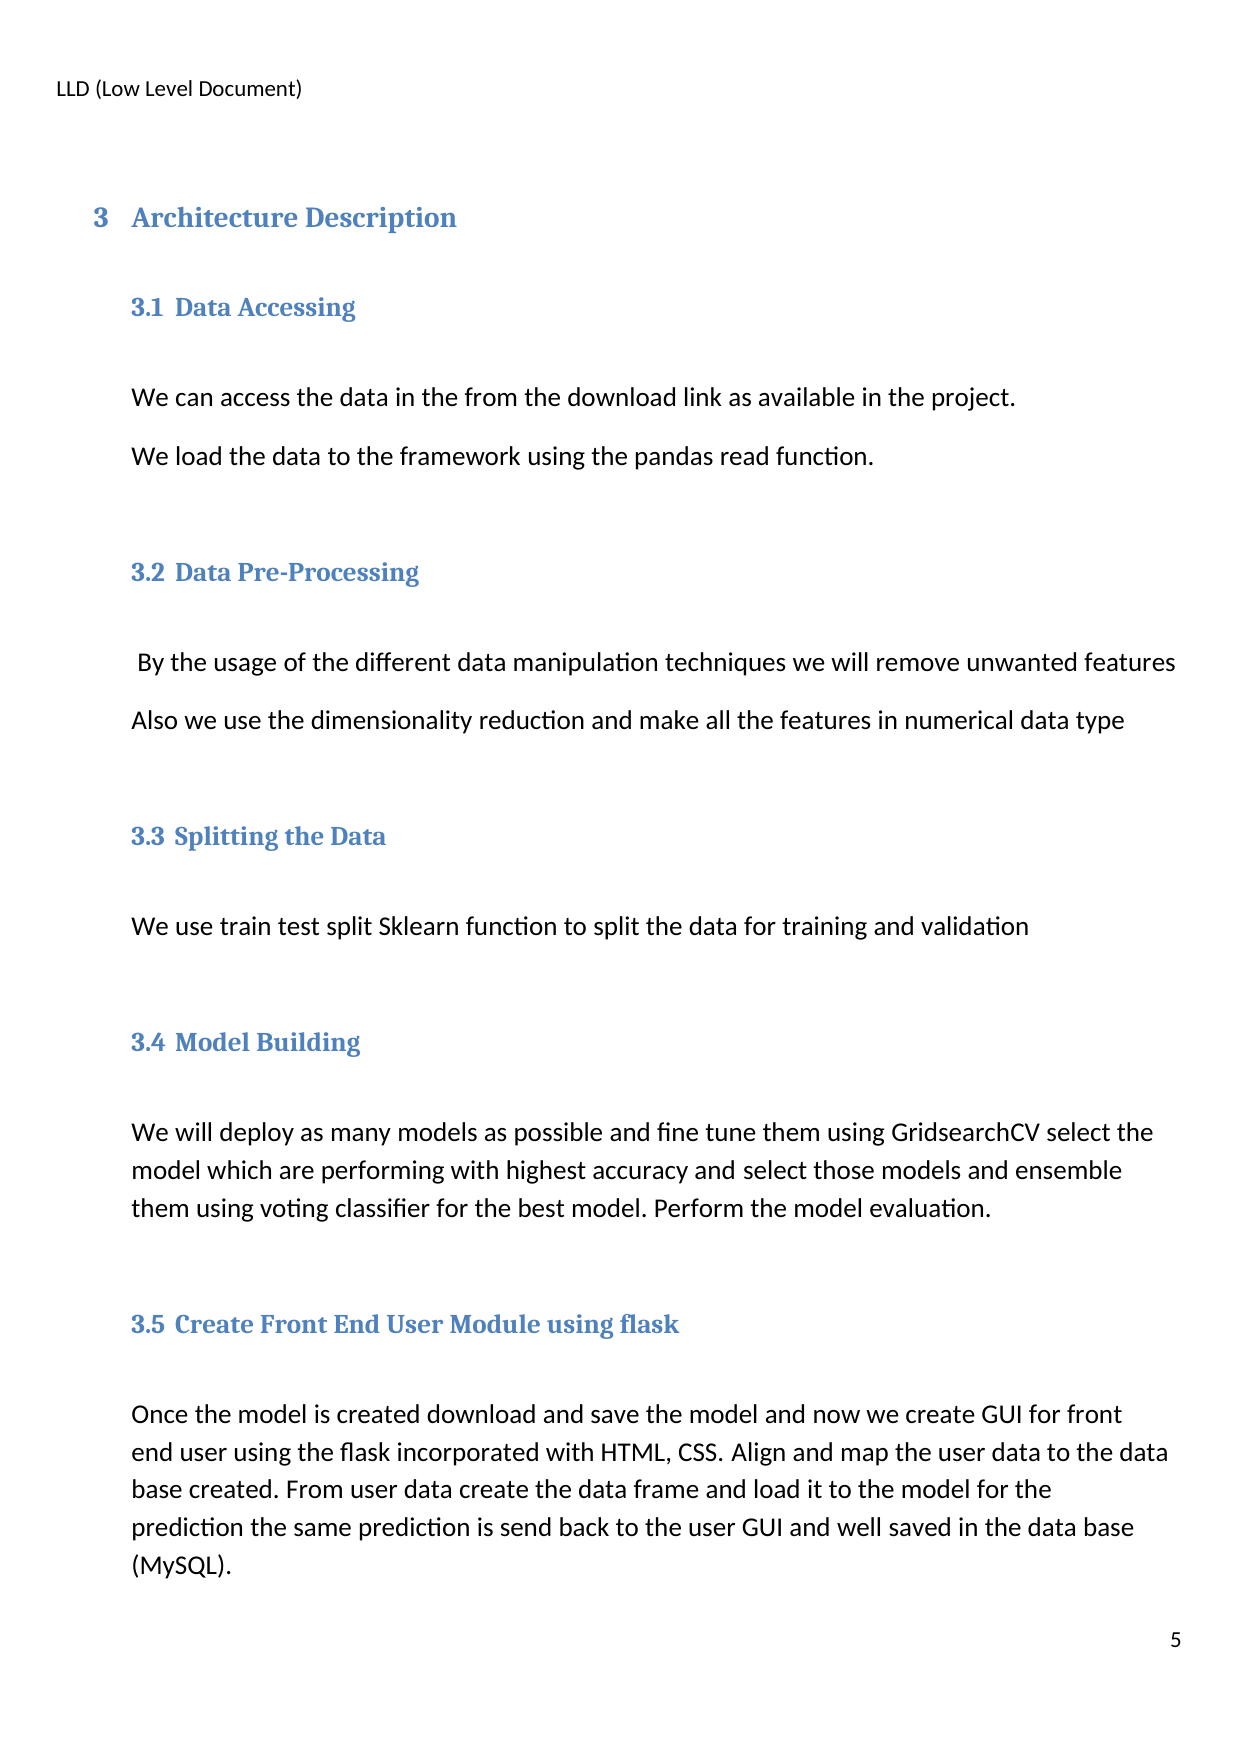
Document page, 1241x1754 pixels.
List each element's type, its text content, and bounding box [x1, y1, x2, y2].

subtitle Create Front End User Module using flask [131, 1309, 1207, 1340]
subtitle Model Building [131, 1027, 1207, 1058]
text We can access the data in the from the download link as available in the project. We load the data to the framework using the pandas read function. [131, 380, 1047, 472]
text By the usage of the different data manipulation techniques we will remove unwanted features Also we use the dimensionality reduction and make all the features in numerical data type [131, 645, 1207, 736]
text We will deploy as many models as possible and fine tune them using GridsearchCV select the model which are performing with highest accuracy and select those models and ensemble them using voting classifier for the best model. Perform the model evaluation. [131, 1115, 1164, 1224]
subtitle Data Pre-Processing [131, 557, 1207, 588]
text We use train test split Sklearn function to split the data for training and validation [131, 909, 1207, 942]
subtitle Data Accessing [131, 292, 1207, 323]
list Architecture Description [94, 201, 1207, 234]
text Once the model is created download and save the model and now we create GUI for front end user using the flask incorporated with HTML, CSS. Align and map the user data to the data base created. From user data create the data frame and load it to the model for the prediction the same prediction is send back to the user GUI and well saved in the data base (MySQL). [131, 1397, 1169, 1581]
subtitle Splitting the Data [131, 821, 1207, 852]
